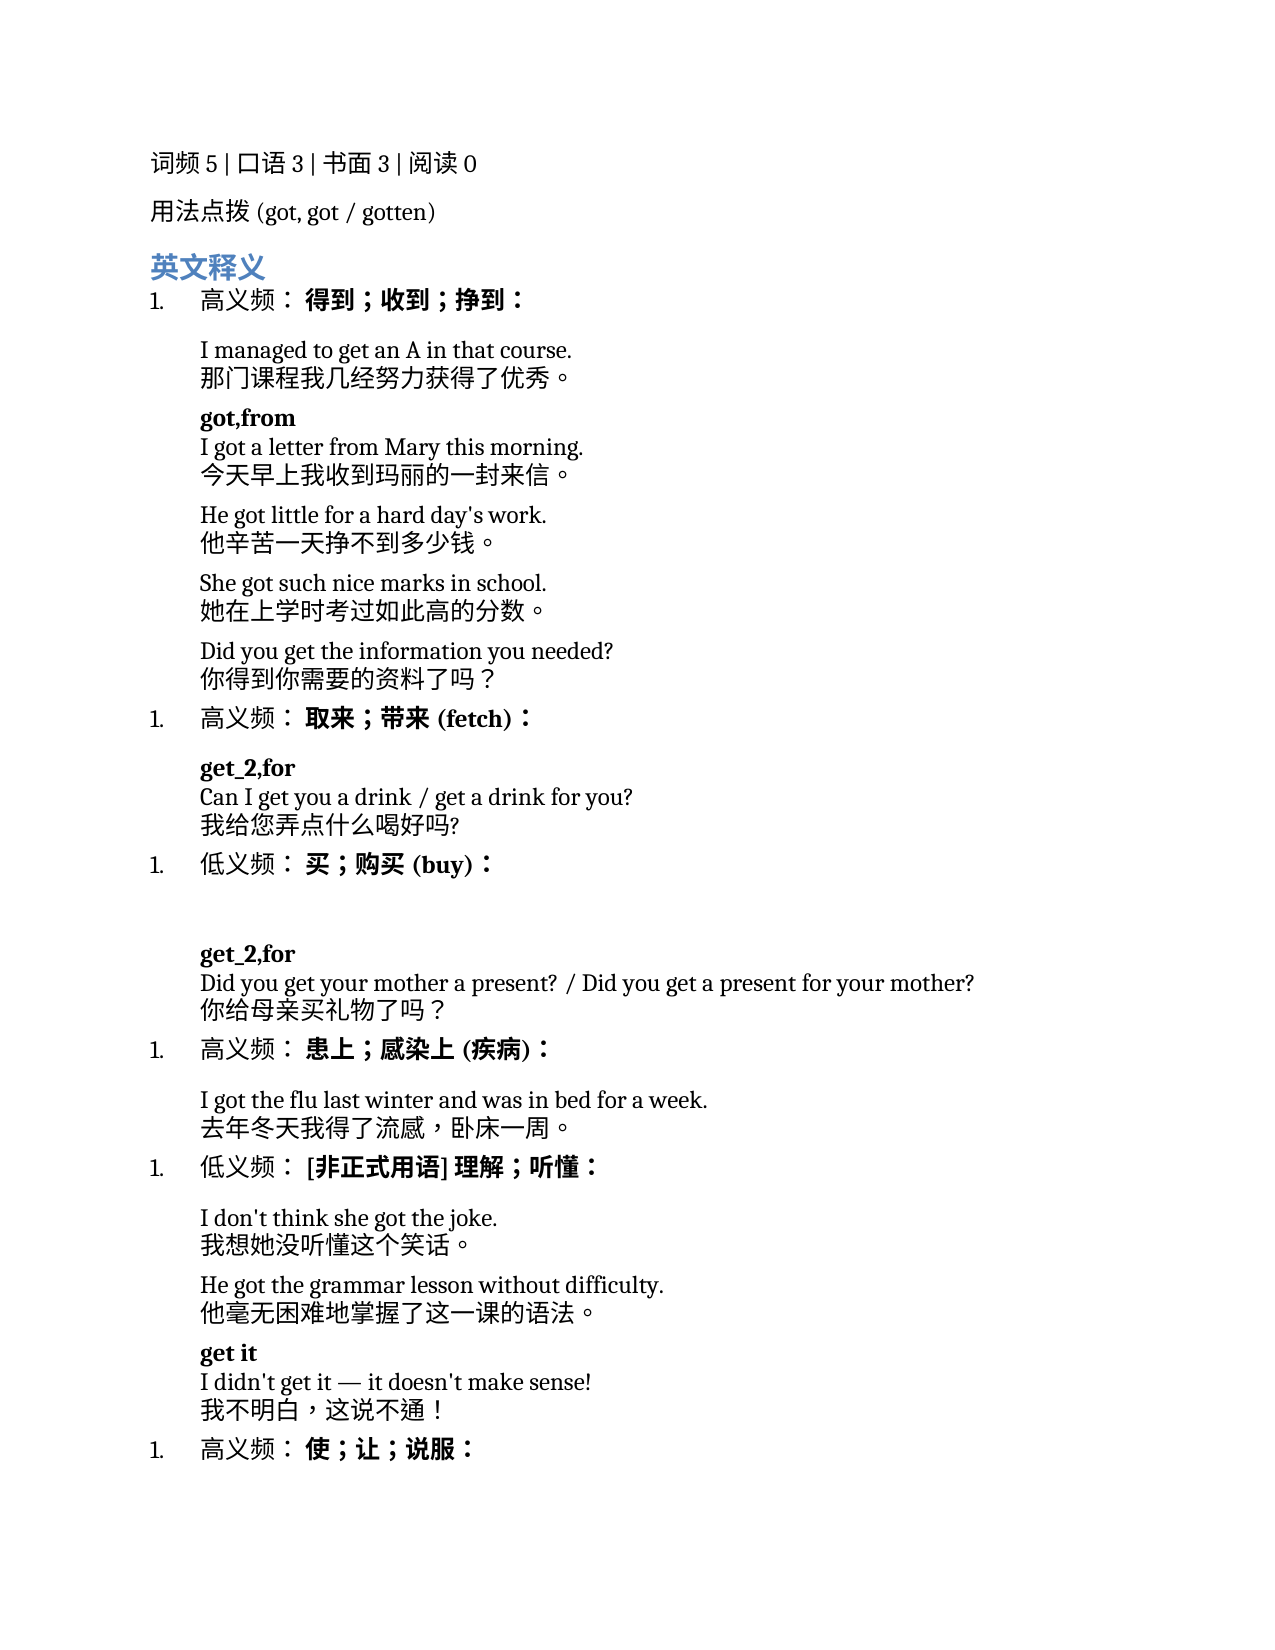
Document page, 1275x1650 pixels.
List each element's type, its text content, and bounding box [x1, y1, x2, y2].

text get it I didn't get it — it doesn't make sense! 我不明白，这说不通！ [200, 1339, 1075, 1426]
text I got the flu last winter and was in bed for a week. 去年冬天我得了流感，卧床一周。 [200, 1086, 1075, 1143]
list 低义频： [非正式用语] 理解；听懂： [150, 1154, 1125, 1183]
text I managed to get an A in that course. 那门课程我几经努力获得了优秀。 [200, 336, 1075, 394]
text 用法点拨 (got, got / gotten) [150, 197, 1125, 226]
list 高义频： 取来；带来 (fetch)： [150, 705, 1125, 733]
list 低义频： 买；购买 (buy)： [150, 851, 1125, 880]
list 高义频： 得到；收到；挣到： [150, 287, 1125, 316]
text get_2,for Did you get your mother a present? / Did you get a present for your mother? 你给母亲买礼物了吗？ [200, 940, 1075, 1026]
text She got such nice marks in school. 她在上学时考过如此高的分数。 [200, 569, 1075, 626]
list 高义频： 患上；感染上 (疾病)： [150, 1036, 1125, 1065]
list 高义频： 使；让；说服： [150, 1436, 1125, 1465]
text 词频 5 | 口语 3 | 书面 3 | 阅读 0 [150, 150, 1125, 179]
text get_2,for Can I get you a drink / get a drink for you? 我给您弄点什么喝好吗? [200, 754, 1075, 841]
text Did you get the information you needed? 你得到你需要的资料了吗？ [200, 637, 1075, 694]
subtitle 英文释义 [150, 247, 1125, 287]
text He got little for a hard day's work. 他辛苦一天挣不到多少钱。 [200, 501, 1075, 558]
text I don't think she got the joke. 我想她没听懂这个笑话。 [200, 1203, 1075, 1261]
text got,from I got a letter from Mary this morning. 今天早上我收到玛丽的一封来信。 [200, 404, 1075, 491]
text He got the grammar lesson without difficulty. 他毫无困难地掌握了这一课的语法。 [200, 1271, 1075, 1329]
